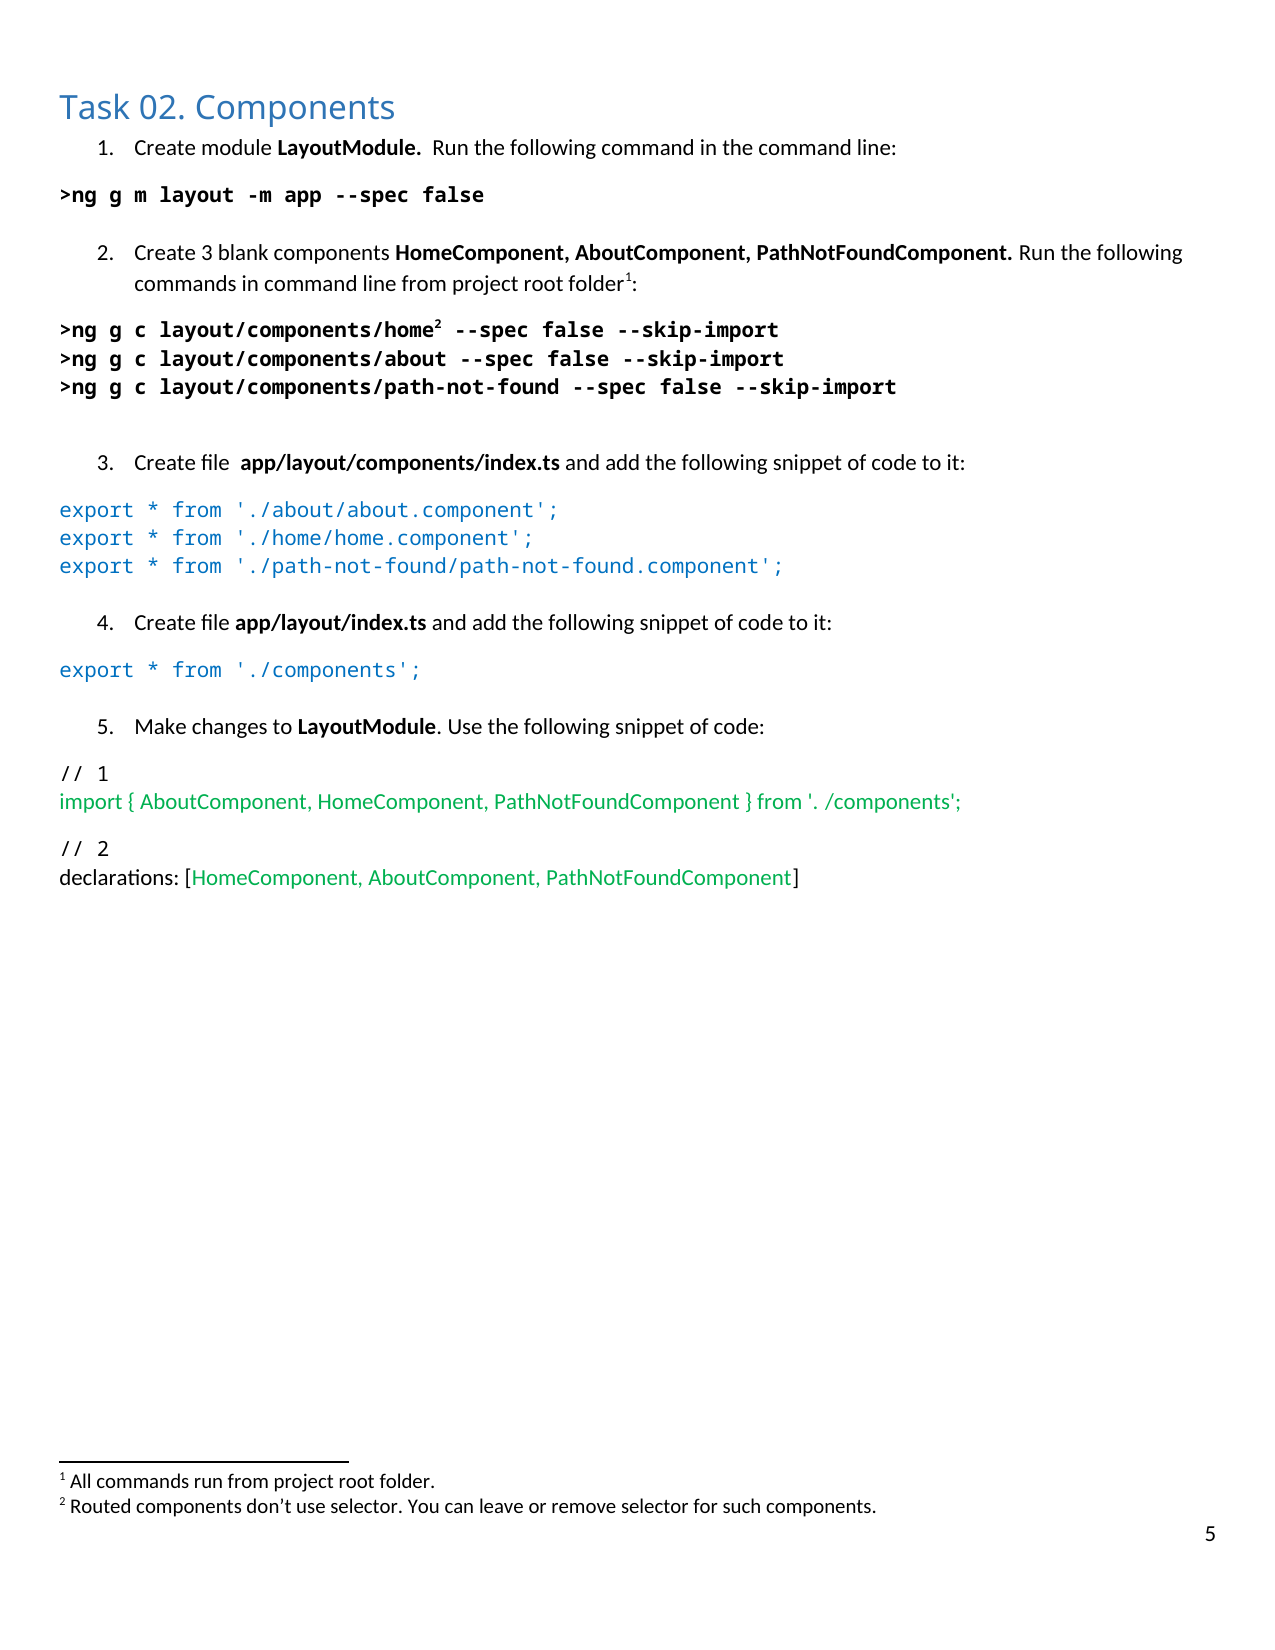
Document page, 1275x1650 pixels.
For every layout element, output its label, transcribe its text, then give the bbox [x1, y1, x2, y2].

list Create 3 blank components HomeComponent, AboutComponent, PathNotFoundComponent. Run the following commands in command line from project root folder: [97, 238, 1216, 297]
text export * from './components'; [59, 655, 1216, 684]
text >ng g c layout/components/home --spec false --skip-import [59, 316, 1216, 344]
list Make changes to LayoutModule. Use the following snippet of code: [97, 712, 1216, 740]
subtitle Task 02. Components [59, 84, 1216, 129]
text declarations: [HomeComponent, AboutComponent, PathNotFoundComponent] [59, 863, 1216, 891]
text export * from './home/home.component'; [59, 523, 1216, 552]
text >ng g c layout/components/path-not-found --spec false --skip-import [59, 372, 1216, 401]
text >ng g m layout -m app --spec false [59, 180, 1216, 208]
text >ng g c layout/components/about --spec false --skip-import [59, 344, 1216, 372]
list Create file app/layout/index.ts and add the following snippet of code to it: [97, 608, 1216, 636]
text // 2 [59, 834, 1216, 863]
list Create file app/layout/components/index.ts and add the following snippet of code to it: [97, 448, 1216, 476]
text import { AboutComponent, HomeComponent, PathNotFoundComponent } from '. /components'; [59, 787, 1216, 816]
text // 1 [59, 759, 1216, 787]
text export * from './about/about.component'; [59, 495, 1216, 523]
text export * from './path-not-found/path-not-found.component'; [59, 552, 1216, 580]
list Create module LayoutModule. Run the following command in the command line: [97, 133, 1216, 161]
